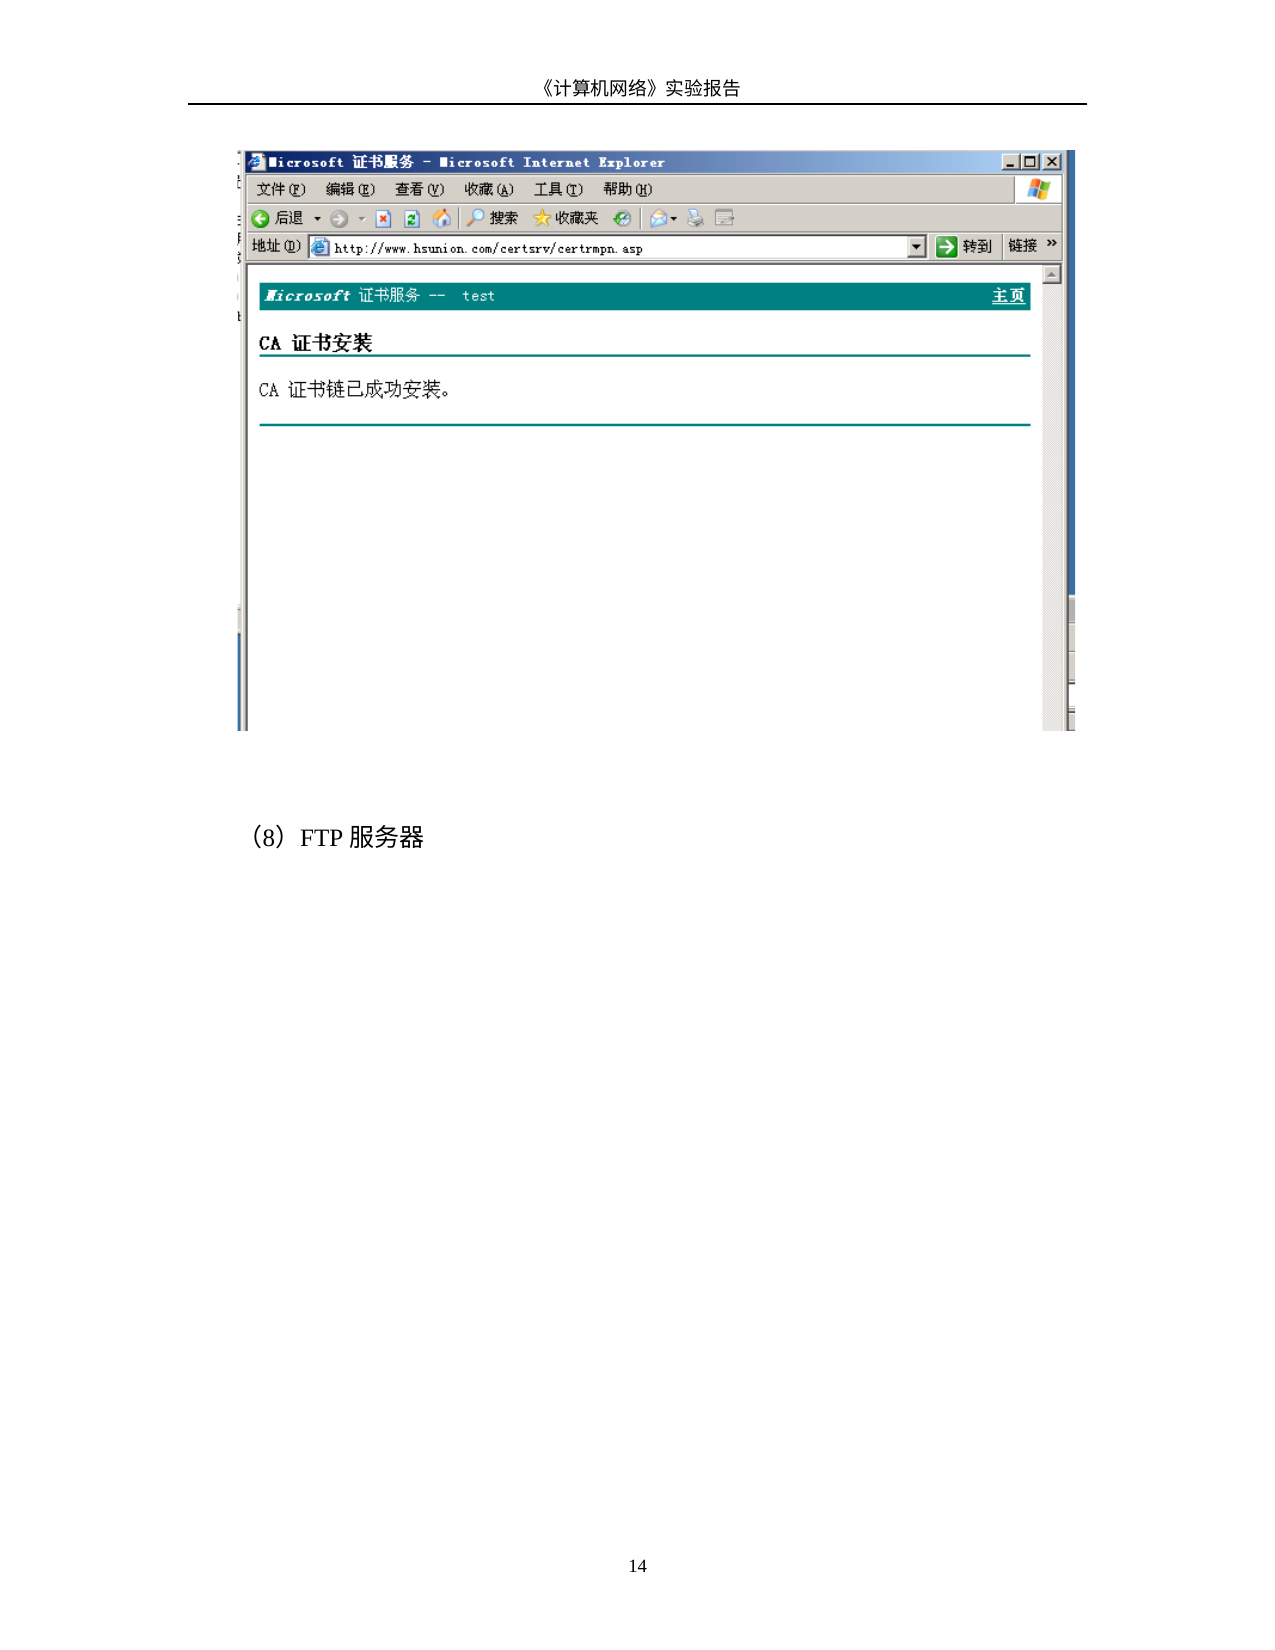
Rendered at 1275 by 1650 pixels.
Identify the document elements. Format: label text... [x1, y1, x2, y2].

list （8）FTP 服务器 [187, 818, 1087, 854]
picture [237, 150, 1075, 731]
